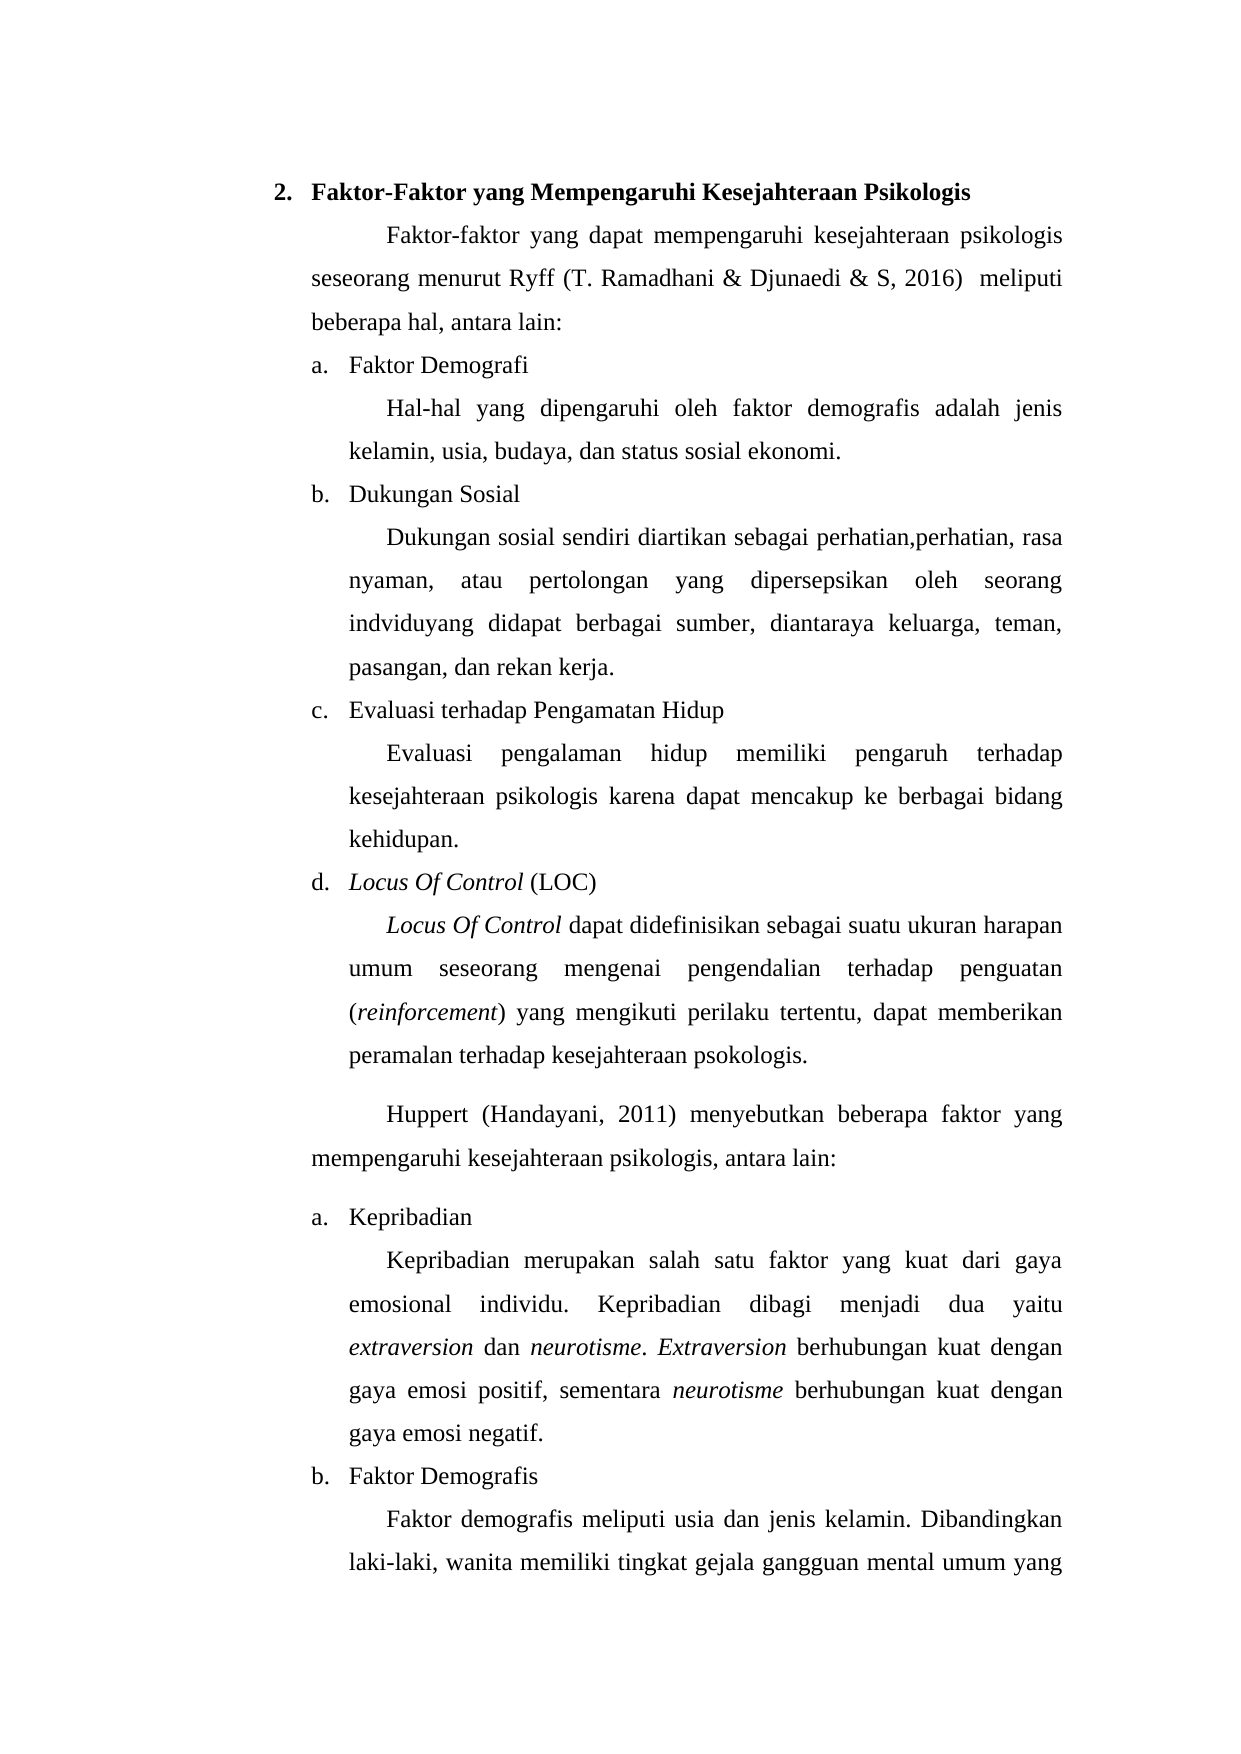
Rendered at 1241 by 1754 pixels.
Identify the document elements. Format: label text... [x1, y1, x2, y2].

list Locus Of Control (LOC) [311, 867, 1063, 896]
text Huppert (Handayani, 2011) menyebutkan beberapa faktor yang mempengaruhi kesejahteraan psikologis, antara lain: [311, 1099, 1063, 1171]
list Locus Of Control dapat didefinisikan sebagai suatu ukuran harapan umum seseorang mengenai pengendalian terhadap penguatan (reinforcement) yang mengikuti perilaku tertentu, dapat memberikan peramalan terhadap kesejahteraan psokologis. [349, 910, 1063, 1068]
list Evaluasi pengalaman hidup memiliki pengaruh terhadap kesejahteraan psikologis karena dapat mencakup ke berbagai bidang kehidupan. [349, 738, 1063, 853]
list Evaluasi terhadap Pengamatan Hidup [311, 695, 1063, 723]
list Faktor Demografi [311, 350, 1063, 378]
list Dukungan Sosial [311, 479, 1063, 508]
list Faktor Demografis [311, 1461, 1063, 1490]
list Kepribadian [311, 1202, 1063, 1231]
list Faktor-Faktor yang Mempengaruhi Kesejahteraan Psikologis [274, 177, 1063, 206]
list Kepribadian merupakan salah satu faktor yang kuat dari gaya emosional individu. Kepribadian dibagi menjadi dua yaitu extraversion dan neurotisme. Extraversion berhubungan kuat dengan gaya emosi positif, sementara neurotisme berhubungan kuat dengan gaya emosi negatif. [349, 1246, 1063, 1447]
list Dukungan sosial sendiri diartikan sebagai perhatian,perhatian, rasa nyaman, atau pertolongan yang dipersepsikan oleh seorang indviduyang didapat berbagai sumber, diantaraya keluarga, teman, pasangan, dan rekan kerja. [349, 522, 1063, 680]
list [349, 1504, 1063, 1576]
list Hal-hal yang dipengaruhi oleh faktor demografis adalah jenis kelamin, usia, budaya, dan status sosial ekonomi. [349, 393, 1063, 465]
list Faktor-faktor yang dapat mempengaruhi kesejahteraan psikologis seseorang menurut Ryff (T. Ramadhani & Djunaedi & S, 2016) meliputi beberapa hal, antara lain: [311, 220, 1063, 335]
